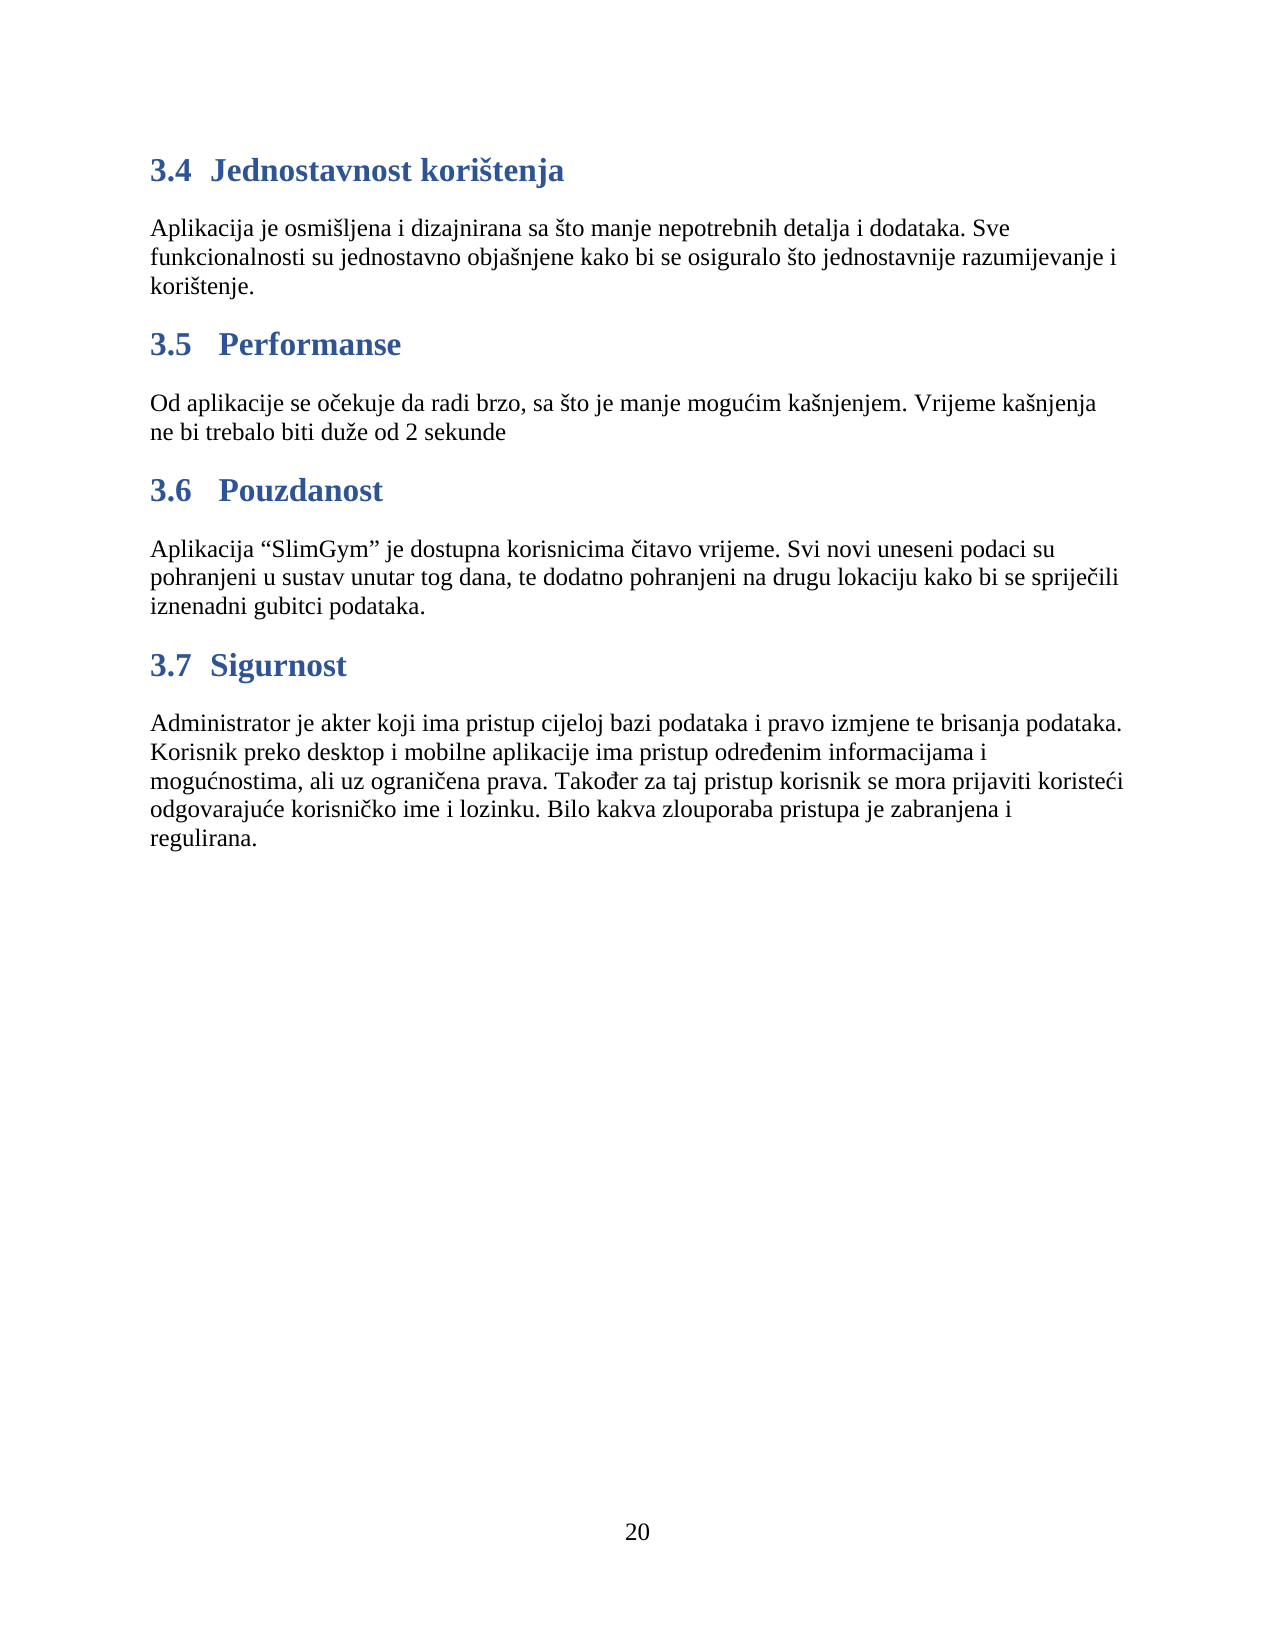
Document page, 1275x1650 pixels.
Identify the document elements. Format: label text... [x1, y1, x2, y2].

subtitle Jednostavnost korištenja [150, 150, 1125, 188]
subtitle Sigurnost [150, 645, 1125, 683]
text Aplikacija je osmišljena i dizajnirana sa što manje nepotrebnih detalja i dodataka. Sve funkcionalnosti su jednostavno objašnjene kako bi se osiguralo što jednostavnije razumijevanje i korištenje. [150, 213, 1125, 299]
text Aplikacija “SlimGym” je dostupna korisnicima čitavo vrijeme. Svi novi uneseni podaci su pohranjeni u sustav unutar tog dana, te dodatno pohranjeni na drugu lokaciju kako bi se spriječili iznenadni gubitci podataka. [150, 534, 1125, 620]
text Od aplikacije se očekuje da radi brzo, sa što je manje mogućim kašnjenjem. Vrijeme kašnjenja ne bi trebalo biti duže od 2 sekunde [150, 388, 1125, 445]
subtitle Pouzdanost [150, 470, 1125, 509]
subtitle Performanse [150, 324, 1125, 363]
text Administrator je akter koji ima pristup cijeloj bazi podataka i pravo izmjene te brisanja podataka. Korisnik preko desktop i mobilne aplikacije ima pristup određenim informacijama i mogućnostima, ali uz ograničena prava. Također za taj pristup korisnik se mora prijaviti koristeći odgovarajuće korisničko ime i lozinku. Bilo kakva zlouporaba pristupa je zabranjena i regulirana. [150, 708, 1125, 852]
